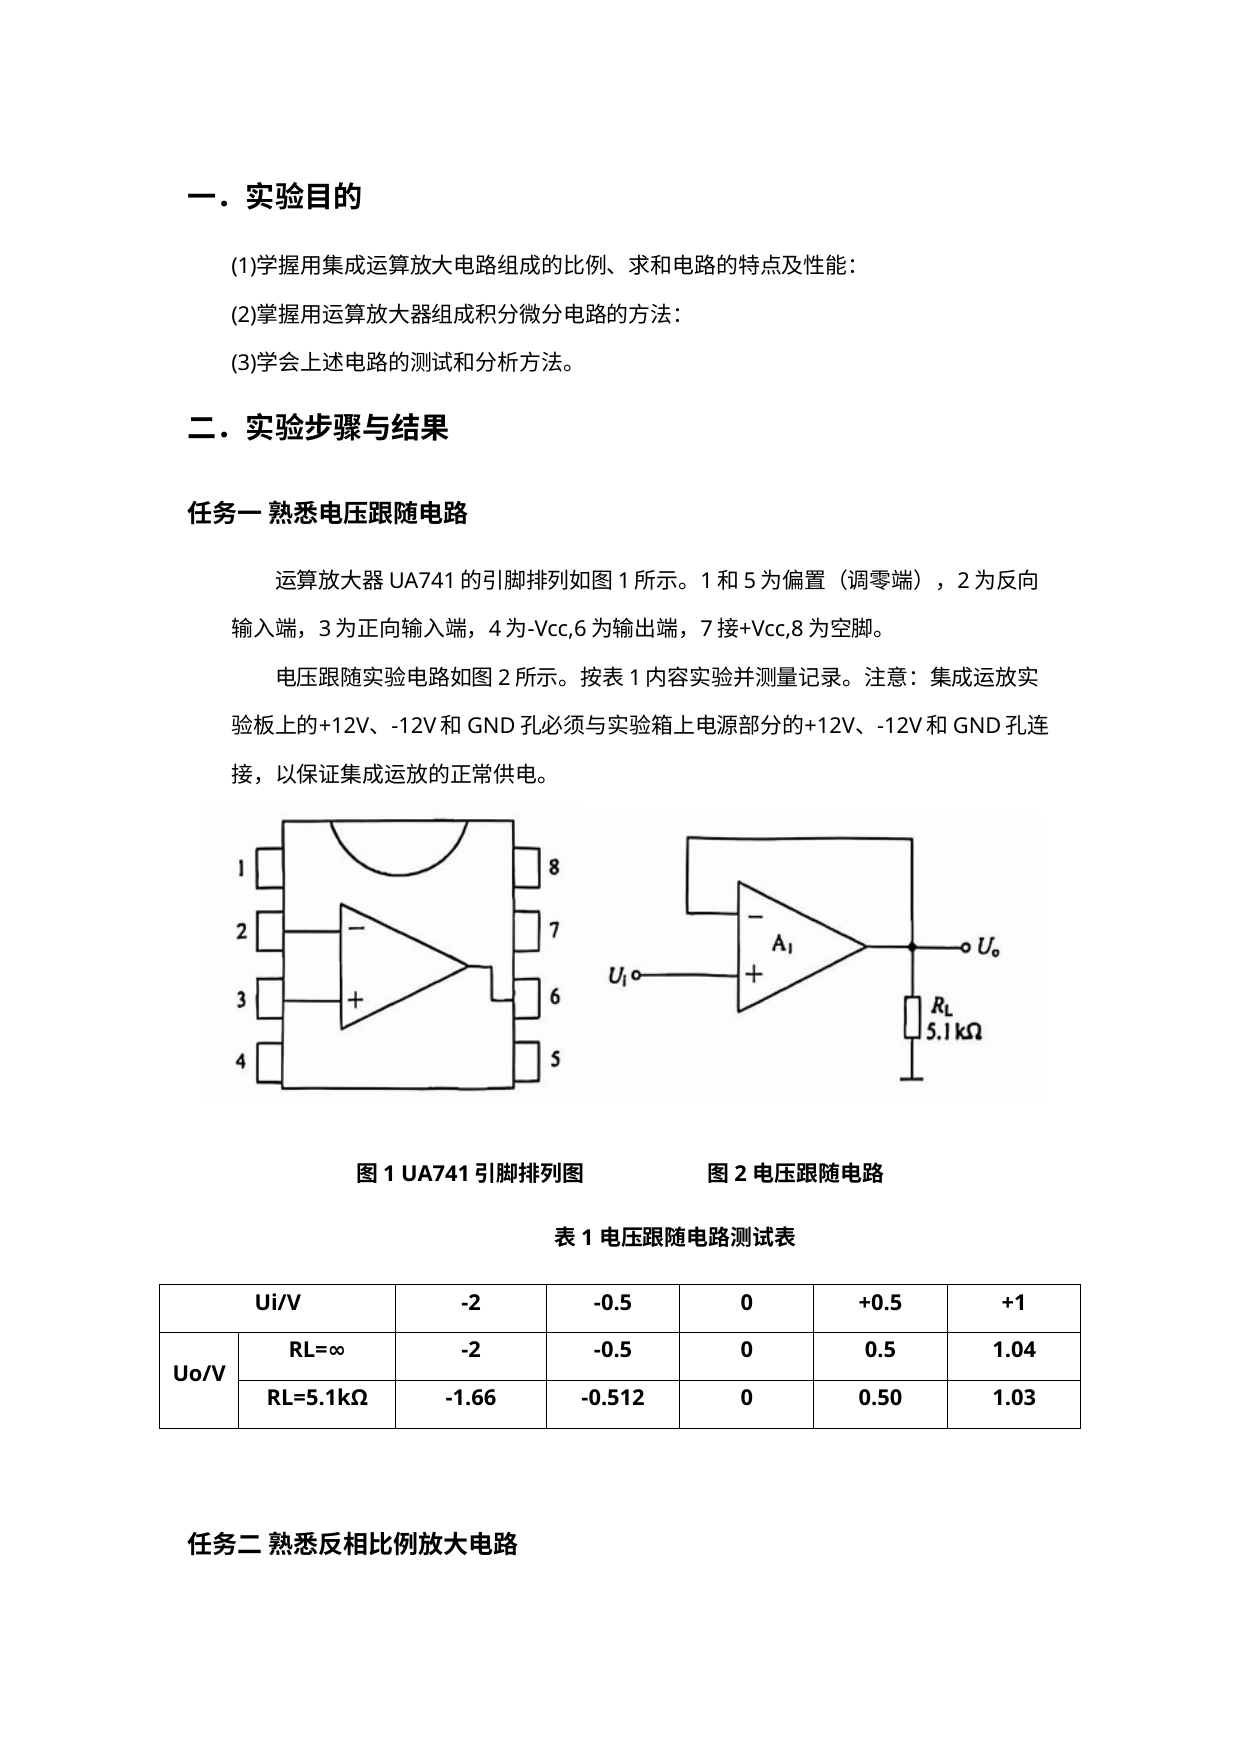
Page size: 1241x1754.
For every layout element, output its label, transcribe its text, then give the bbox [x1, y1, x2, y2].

table_cell 0.50 [814, 1381, 947, 1427]
text 图1 UA741引脚排列图 图2 电压跟随电路 [187, 1156, 1053, 1188]
text (1)学握用集成运算放大电路组成的比例、求和电路的特点及性能： [231, 248, 1053, 281]
table_header +0.5 [814, 1285, 947, 1332]
table_header -2 [396, 1285, 546, 1332]
text 电压跟随实验电路如图2所示。按表1内容实验并测量记录。注意：集成运放实验板上的+12V、-12V和GND孔必须与实验箱上电源部分的+12V、-12V和GND孔连接，以保证集成运放的正常供电。 [231, 659, 1053, 789]
table_cell -0.512 [547, 1381, 679, 1427]
text 二．实验步骤与结果 [187, 393, 1053, 458]
table_cell RL=5.1kΩ [239, 1381, 395, 1427]
text (2)掌握用运算放大器组成积分微分电路的方法： [231, 296, 1053, 329]
table_cell -2 [396, 1333, 546, 1380]
table_cell 1.04 [948, 1333, 1080, 1380]
text 运算放大器UA741的引脚排列如图1所示。1和5为偏置（调零端），2为反向输入端，3为正向输入端，4为-Vcc,6为输出端，7接+Vcc,8为空脚。 [231, 562, 1053, 644]
table_cell Uo/V [160, 1333, 238, 1427]
text (3)学会上述电路的测试和分析方法。 [231, 345, 1053, 377]
table_cell 1.03 [948, 1381, 1080, 1427]
table_header +1 [948, 1285, 1080, 1332]
table_header -0.5 [547, 1285, 679, 1332]
table_cell -1.66 [396, 1381, 546, 1427]
text 一．实验目的 [187, 162, 1053, 227]
table_header 0 [680, 1285, 813, 1332]
text 表1 电压跟随电路测试表 [406, 1220, 1053, 1252]
text 任务一 熟悉电压跟随电路 [187, 479, 1053, 544]
picture [199, 805, 1041, 1103]
table_header Ui/V [160, 1285, 395, 1332]
table_cell 0 [680, 1381, 813, 1427]
table_cell 0 [680, 1333, 813, 1380]
table_cell RL=∞ [239, 1333, 395, 1380]
table_cell 0.5 [814, 1333, 947, 1380]
text 任务二 熟悉反相比例放大电路 [187, 1511, 1053, 1576]
table_cell -0.5 [547, 1333, 679, 1380]
